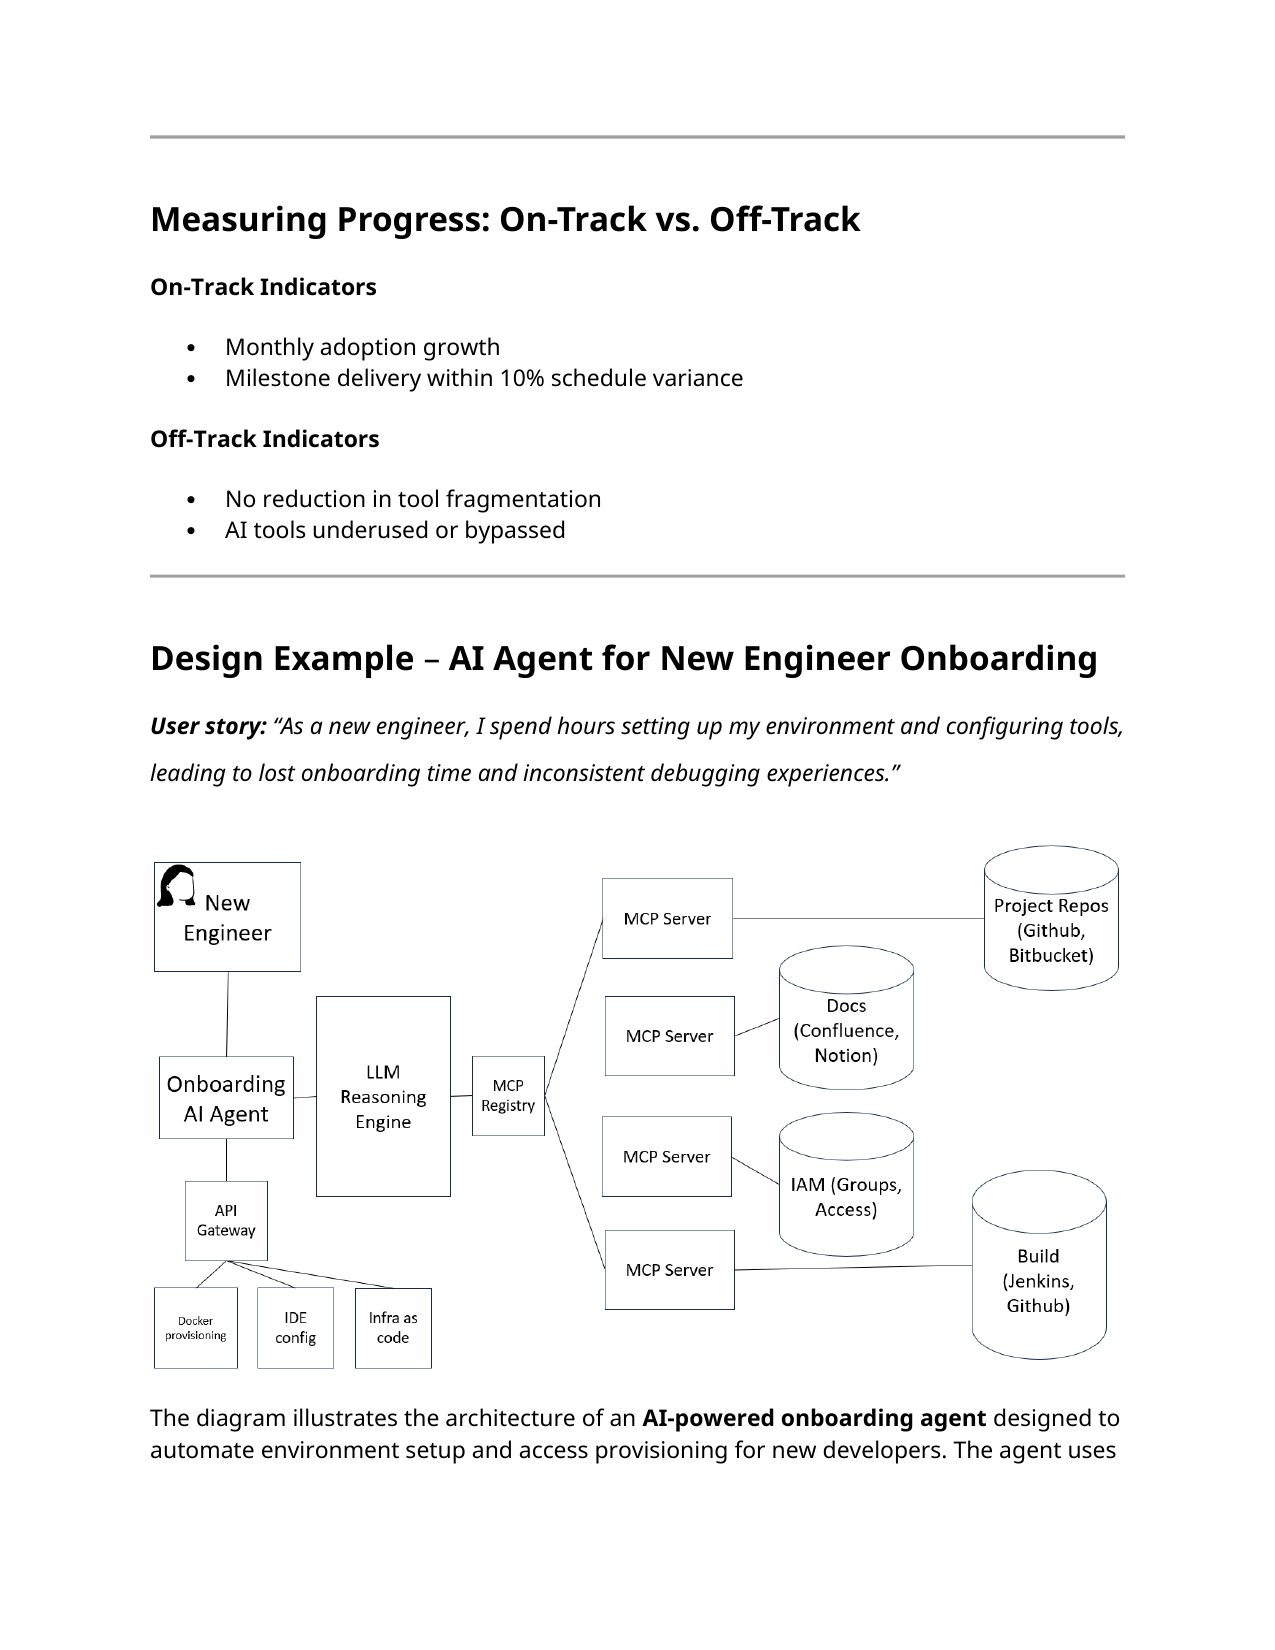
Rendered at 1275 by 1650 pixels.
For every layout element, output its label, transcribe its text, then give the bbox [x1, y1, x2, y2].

text On-Track Indicators [150, 270, 1144, 302]
subtitle Measuring Progress: On-Track vs. Off-Track [150, 196, 1144, 241]
list Milestone delivery within 10% schedule variance [187, 362, 1144, 393]
picture [150, 832, 1125, 1374]
list AI tools underused or bypassed [187, 514, 1144, 545]
list Monthly adoption growth [187, 331, 1144, 362]
text User story: “As a new engineer, I spend hours setting up my environment and configuring tools, leading to lost onboarding time and inconsistent debugging experiences.” [150, 709, 1144, 788]
subtitle Design Example – AI Agent for New Engineer Onboarding [150, 635, 1144, 680]
text Off-Track Indicators [150, 422, 1144, 454]
list No reduction in tool fragmentation [187, 483, 1144, 514]
